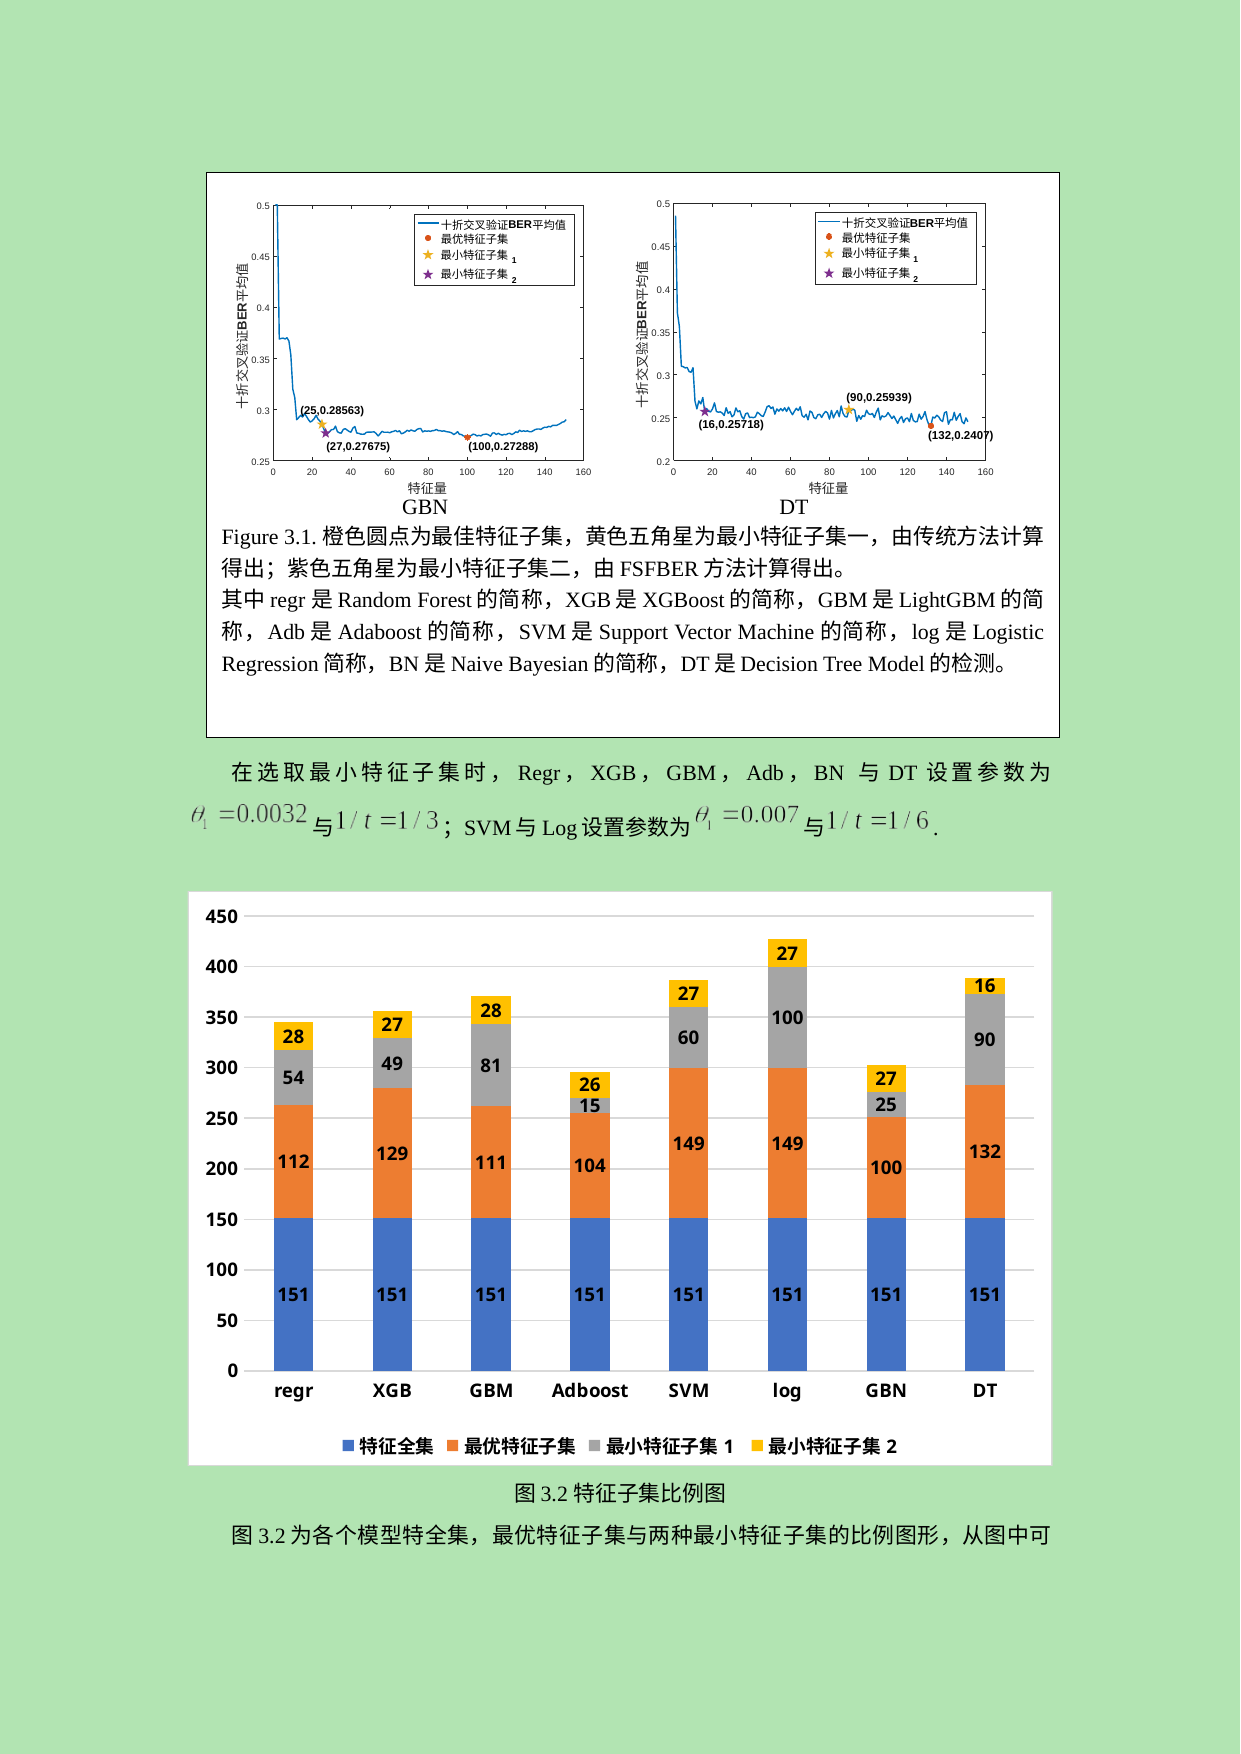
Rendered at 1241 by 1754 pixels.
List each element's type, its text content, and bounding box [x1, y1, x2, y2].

text 图3.2 特征子集比例图 [187, 1476, 1053, 1508]
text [187, 1518, 1053, 1550]
text 在选取最小特征子集时，Regr，XGB，GBM，Adb，BN 与DT设置参数为与；SVM与Log设置参数为与. [187, 754, 1053, 852]
